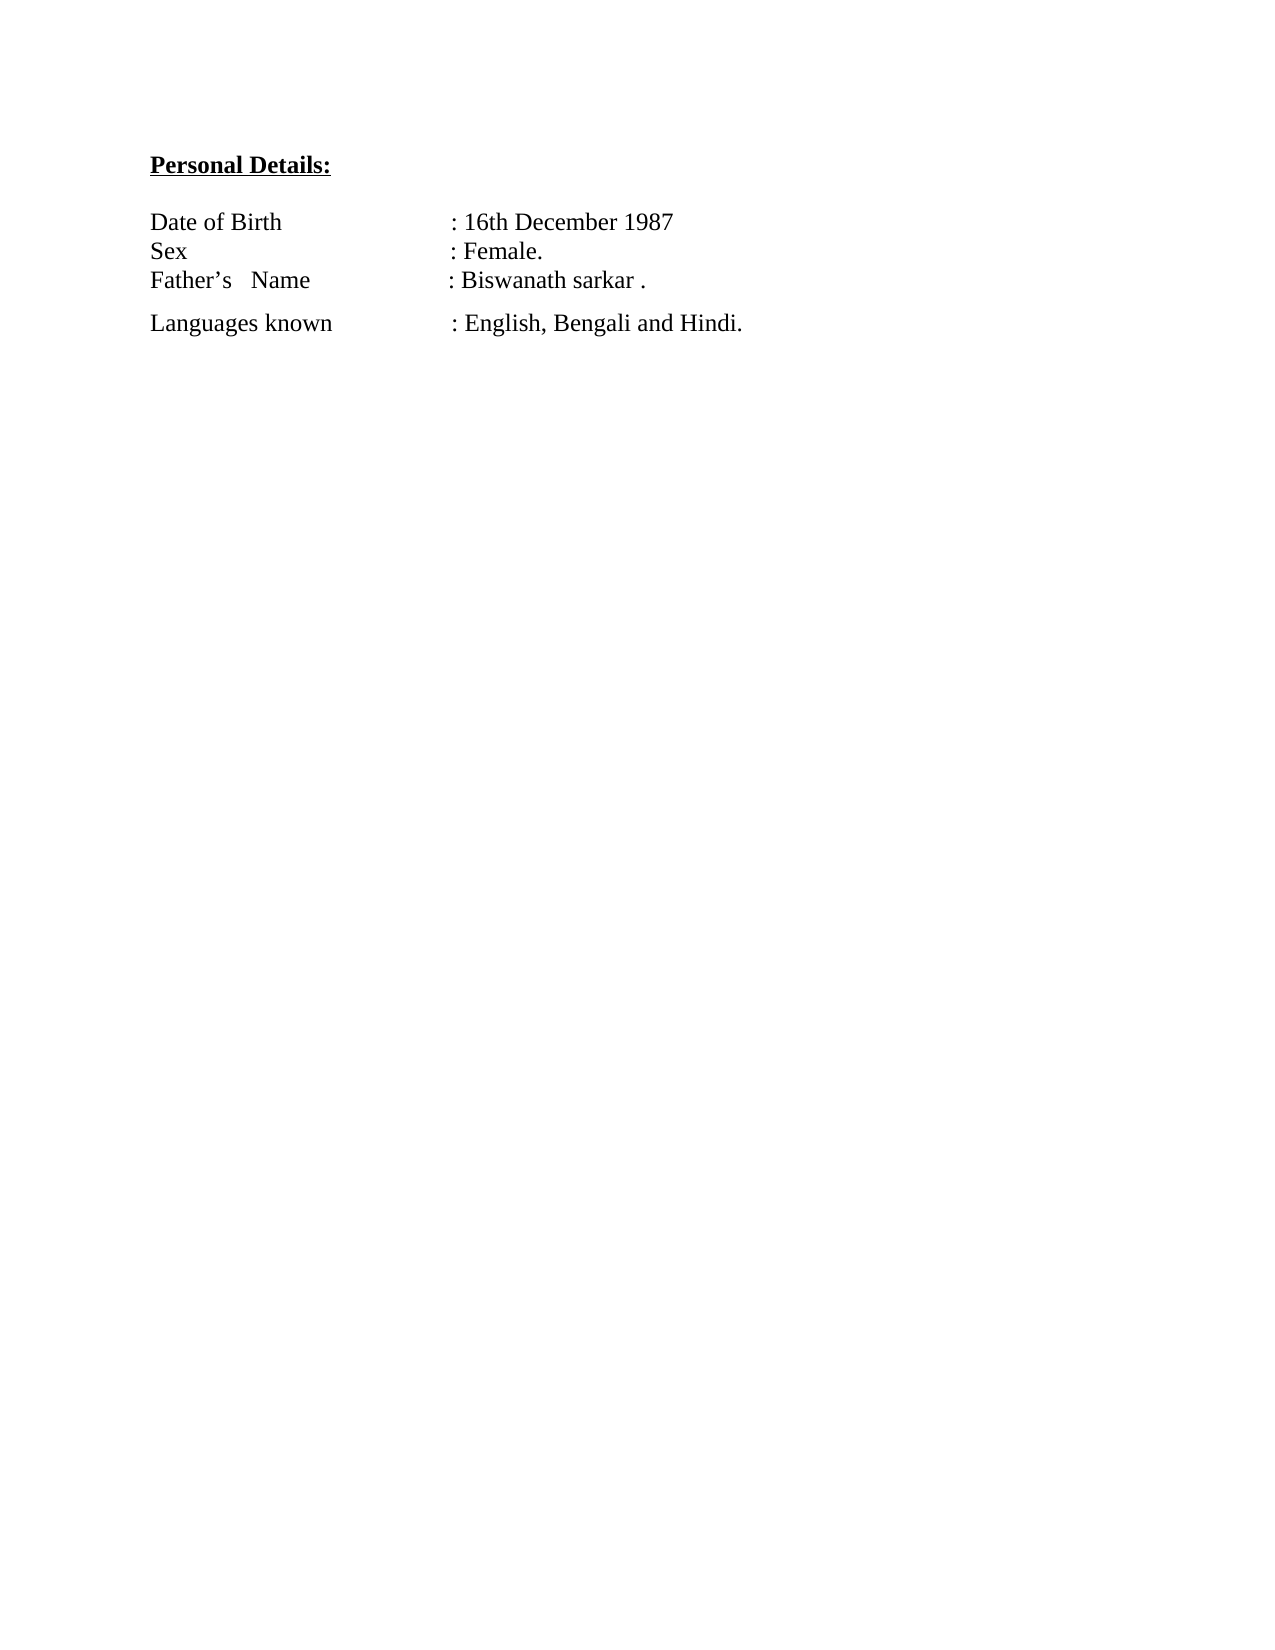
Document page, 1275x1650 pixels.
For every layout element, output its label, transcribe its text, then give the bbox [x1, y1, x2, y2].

text Languages known : English, Bengali and Hindi. [150, 308, 1125, 337]
text Personal Details: Date of Birth : 16th December 1987 [150, 150, 1125, 236]
text Sex : Female. [150, 236, 1125, 265]
text Father’s Name : Biswanath sarkar . [150, 265, 1125, 294]
